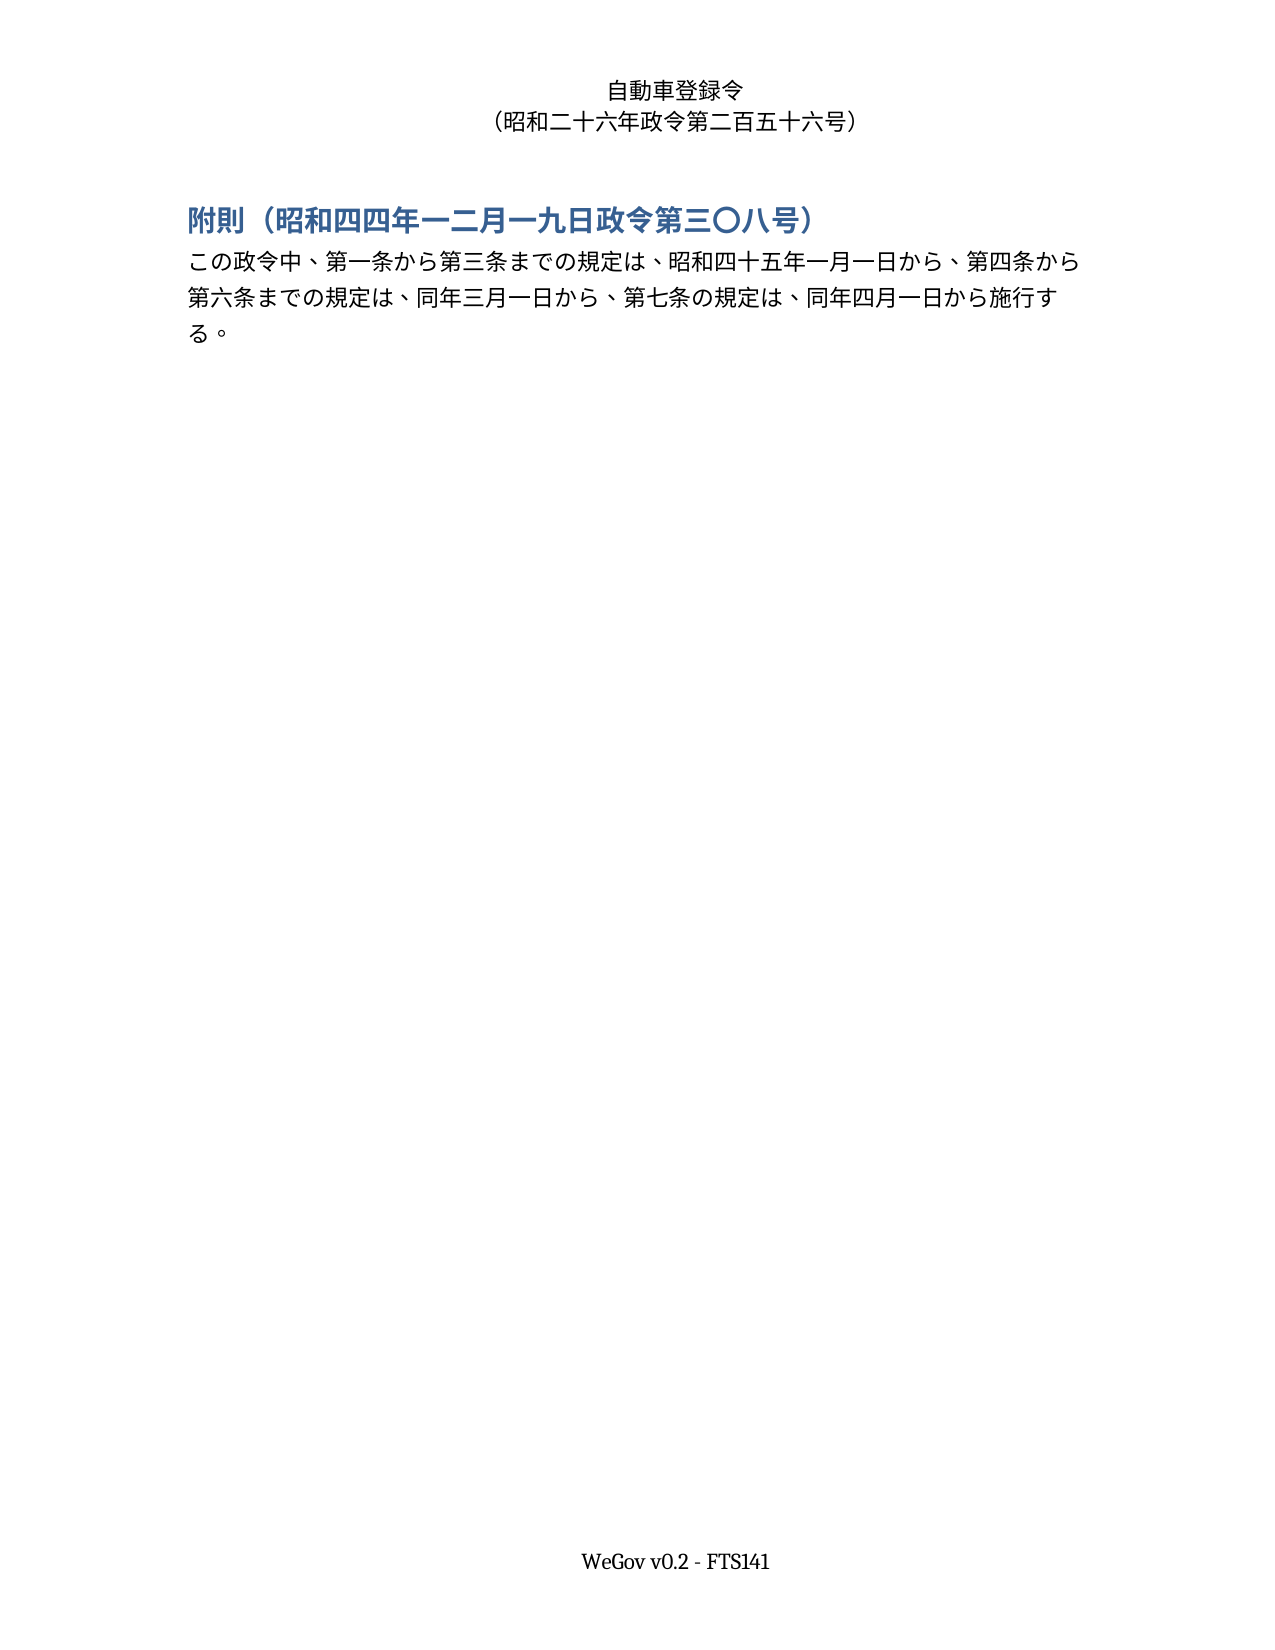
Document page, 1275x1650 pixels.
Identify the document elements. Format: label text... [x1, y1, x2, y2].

text この政令中、第一条から第三条までの規定は、昭和四十五年一月一日から、第四条から第六条までの規定は、同年三月一日から、第七条の規定は、同年四月一日から施行する。 [187, 246, 1087, 349]
subtitle 附則（昭和四四年一二月一九日政令第三〇八号） [187, 200, 1087, 240]
